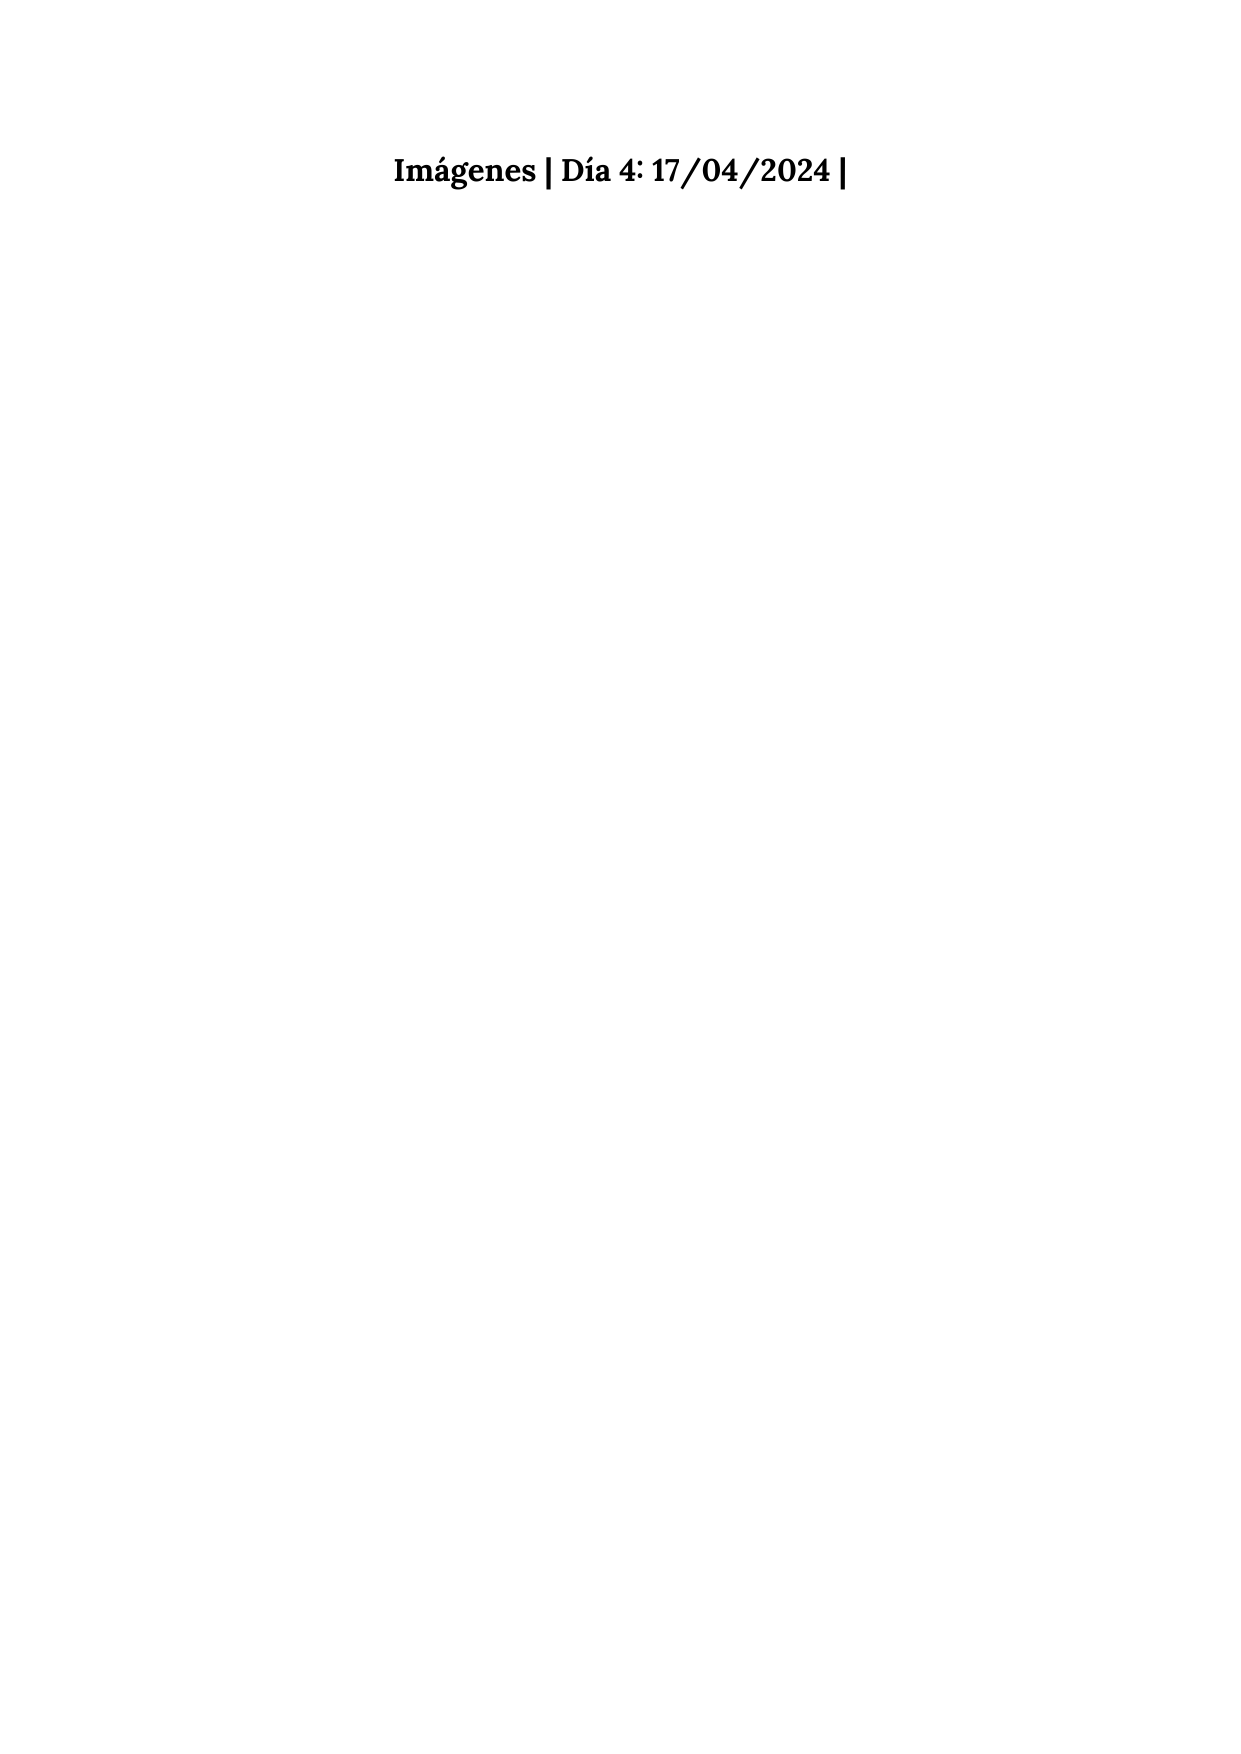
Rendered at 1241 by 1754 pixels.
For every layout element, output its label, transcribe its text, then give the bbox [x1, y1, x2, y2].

text Imágenes | Día 4: 17/04/2024 | [150, 150, 1090, 190]
